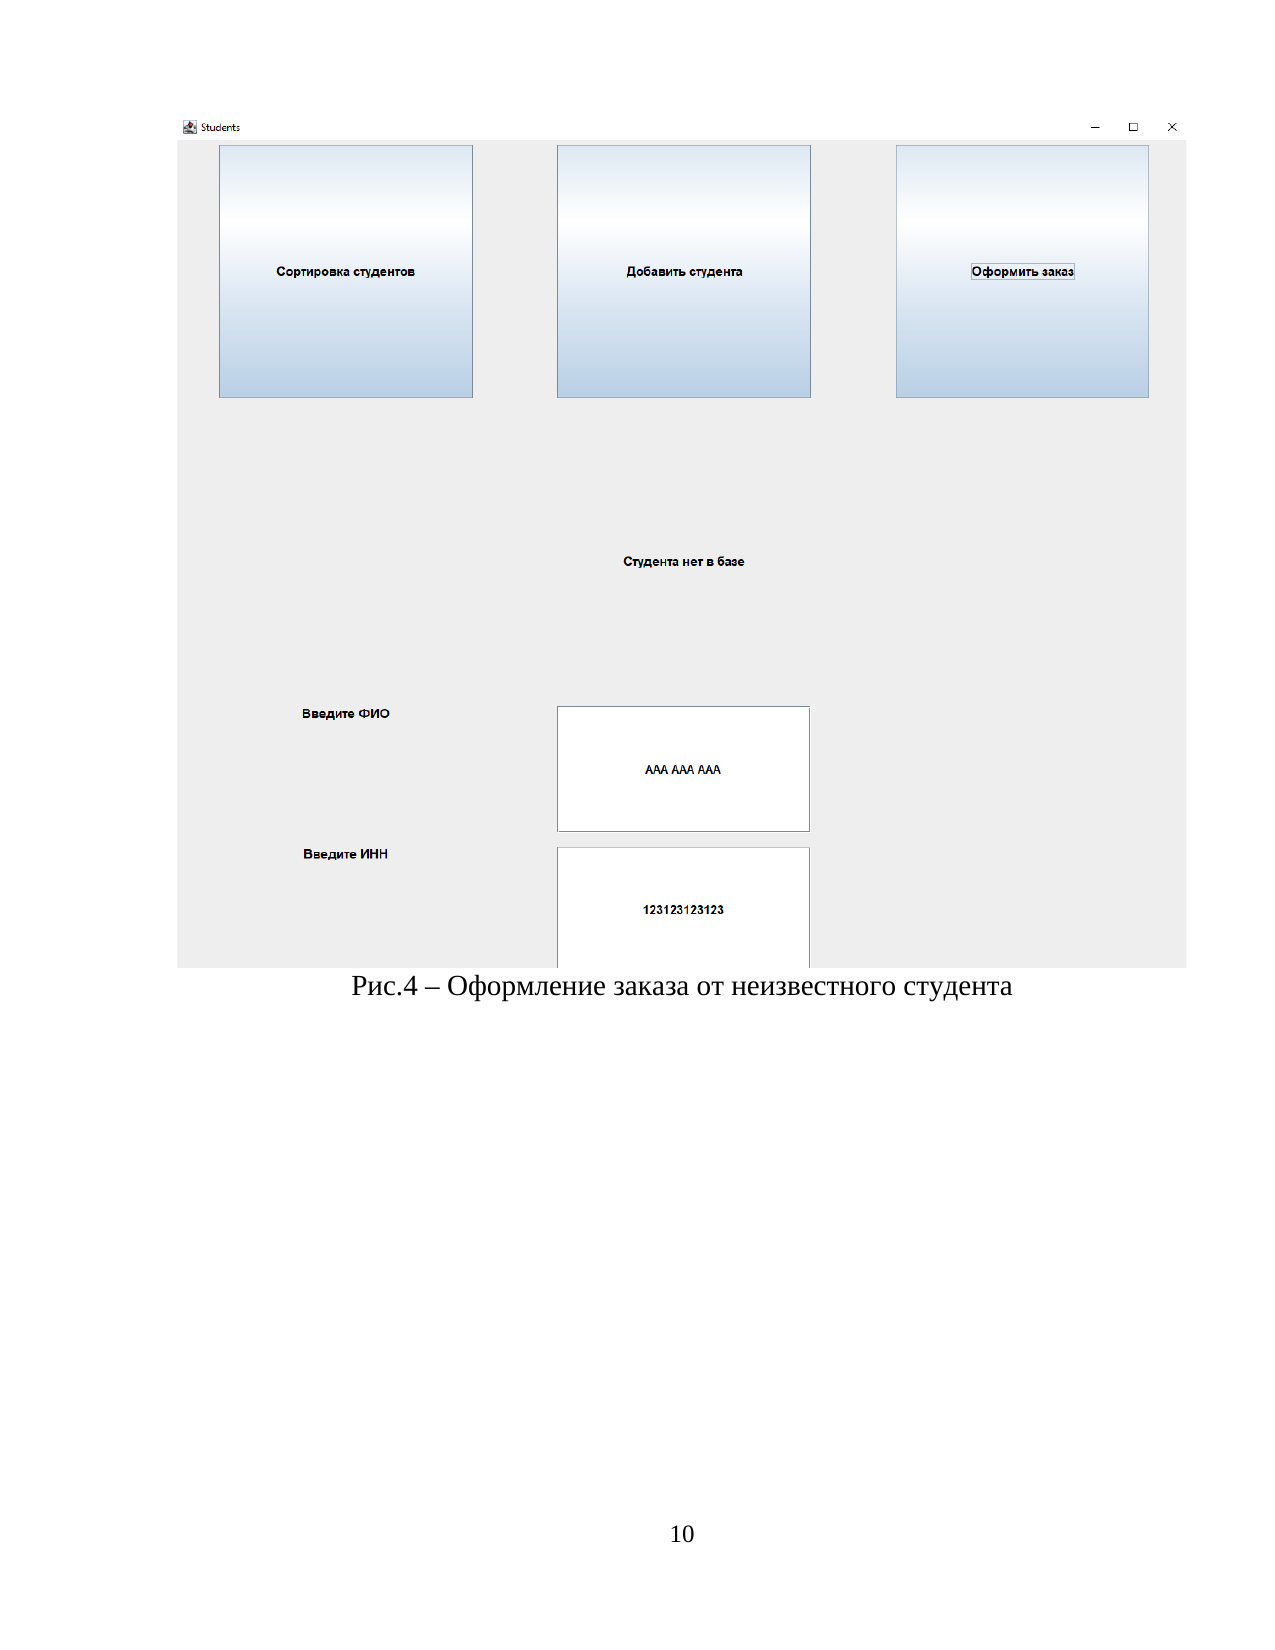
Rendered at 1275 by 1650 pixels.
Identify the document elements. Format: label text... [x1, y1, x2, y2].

picture [177, 118, 1187, 968]
text Рис.4 – Оформление заказа от неизвестного студента [177, 968, 1186, 1001]
